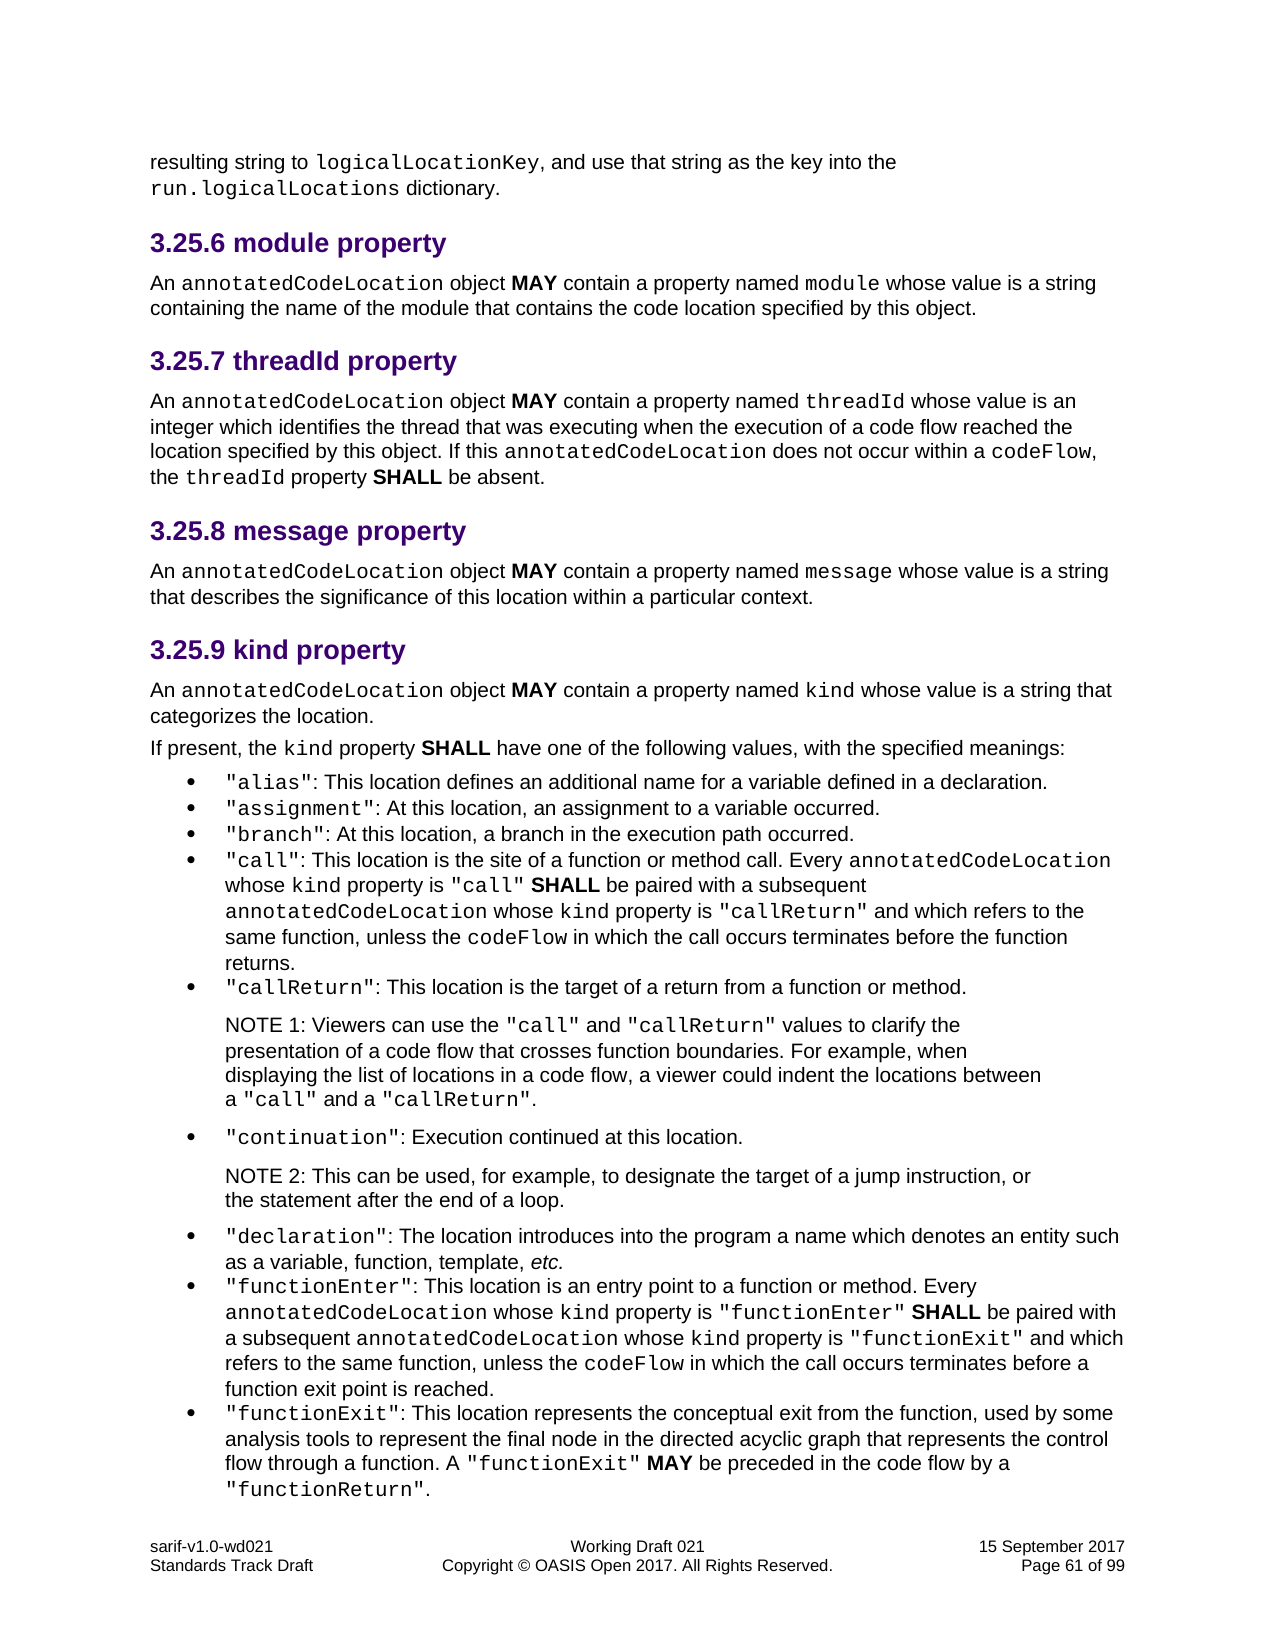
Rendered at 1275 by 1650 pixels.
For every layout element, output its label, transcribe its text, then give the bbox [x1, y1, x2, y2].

list "branch": At this location, a branch in the execution path occurred. [187, 822, 1125, 847]
text An annotatedCodeLocation object MAY contain a property named kind whose value is a string that categorizes the location. [150, 678, 1125, 727]
subtitle threadId property [150, 345, 1125, 376]
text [150, 150, 1125, 202]
subtitle kind property [150, 634, 1125, 665]
list "functionEnter": This location is an entry point to a function or method. Every annotatedCodeLocation whose kind property is "functionEnter" SHALL be paired with a subsequent annotatedCodeLocation whose kind property is "functionExit" and which refers to the same function, unless the codeFlow in which the call occurs terminates before a function exit point is reached. [187, 1274, 1125, 1401]
list "call": This location is the site of a function or method call. Every annotatedCodeLocation whose kind property is "call" SHALL be paired with a subsequent annotatedCodeLocation whose kind property is "callReturn" and which refers to the same function, unless the codeFlow in which the call occurs terminates before the function returns. [187, 847, 1125, 975]
text If present, the kind property SHALL have one of the following values, with the specified meanings: [150, 736, 1125, 762]
subtitle message property [150, 515, 1125, 547]
list "declaration": The location introduces into the program a name which denotes an entity such as a variable, function, template, etc. [187, 1224, 1125, 1274]
list "callReturn": This location is the target of a return from a function or method. [187, 975, 1125, 1001]
list "assignment": At this location, an assignment to a variable occurred. [187, 796, 1125, 822]
list "functionExit": This location represents the conceptual exit from the function, used by some analysis tools to represent the final node in the directed acyclic graph that represents the control flow through a function. A "functionExit" MAY be preceded in the code flow by a "functionReturn". [187, 1401, 1125, 1502]
text An annotatedCodeLocation object MAY contain a property named message whose value is a string that describes the significance of this location within a particular context. [150, 559, 1125, 609]
text An annotatedCodeLocation object MAY contain a property named module whose value is a string containing the name of the module that contains the code location specified by this object. [150, 270, 1125, 320]
text An annotatedCodeLocation object MAY contain a property named threadId whose value is an integer which identifies the thread that was executing when the execution of a code flow reached the location specified by this object. If this annotatedCodeLocation does not occur within a codeFlow, the threadId property SHALL be absent. [150, 389, 1125, 490]
list "alias": This location defines an additional name for a variable defined in a declaration. [187, 770, 1125, 796]
list "continuation": Execution continued at this location. [187, 1125, 1125, 1151]
subtitle module property [150, 227, 1125, 258]
text NOTE 1: Viewers can use the "call" and "callReturn" values to clarify the presentation of a code flow that crosses function boundaries. For example, when displaying the list of locations in a code flow, a viewer could indent the locations between a "call" and a "callReturn". [225, 1013, 1050, 1113]
text NOTE 2: This can be used, for example, to designate the target of a jump instruction, or the statement after the end of a loop. [225, 1163, 1050, 1211]
